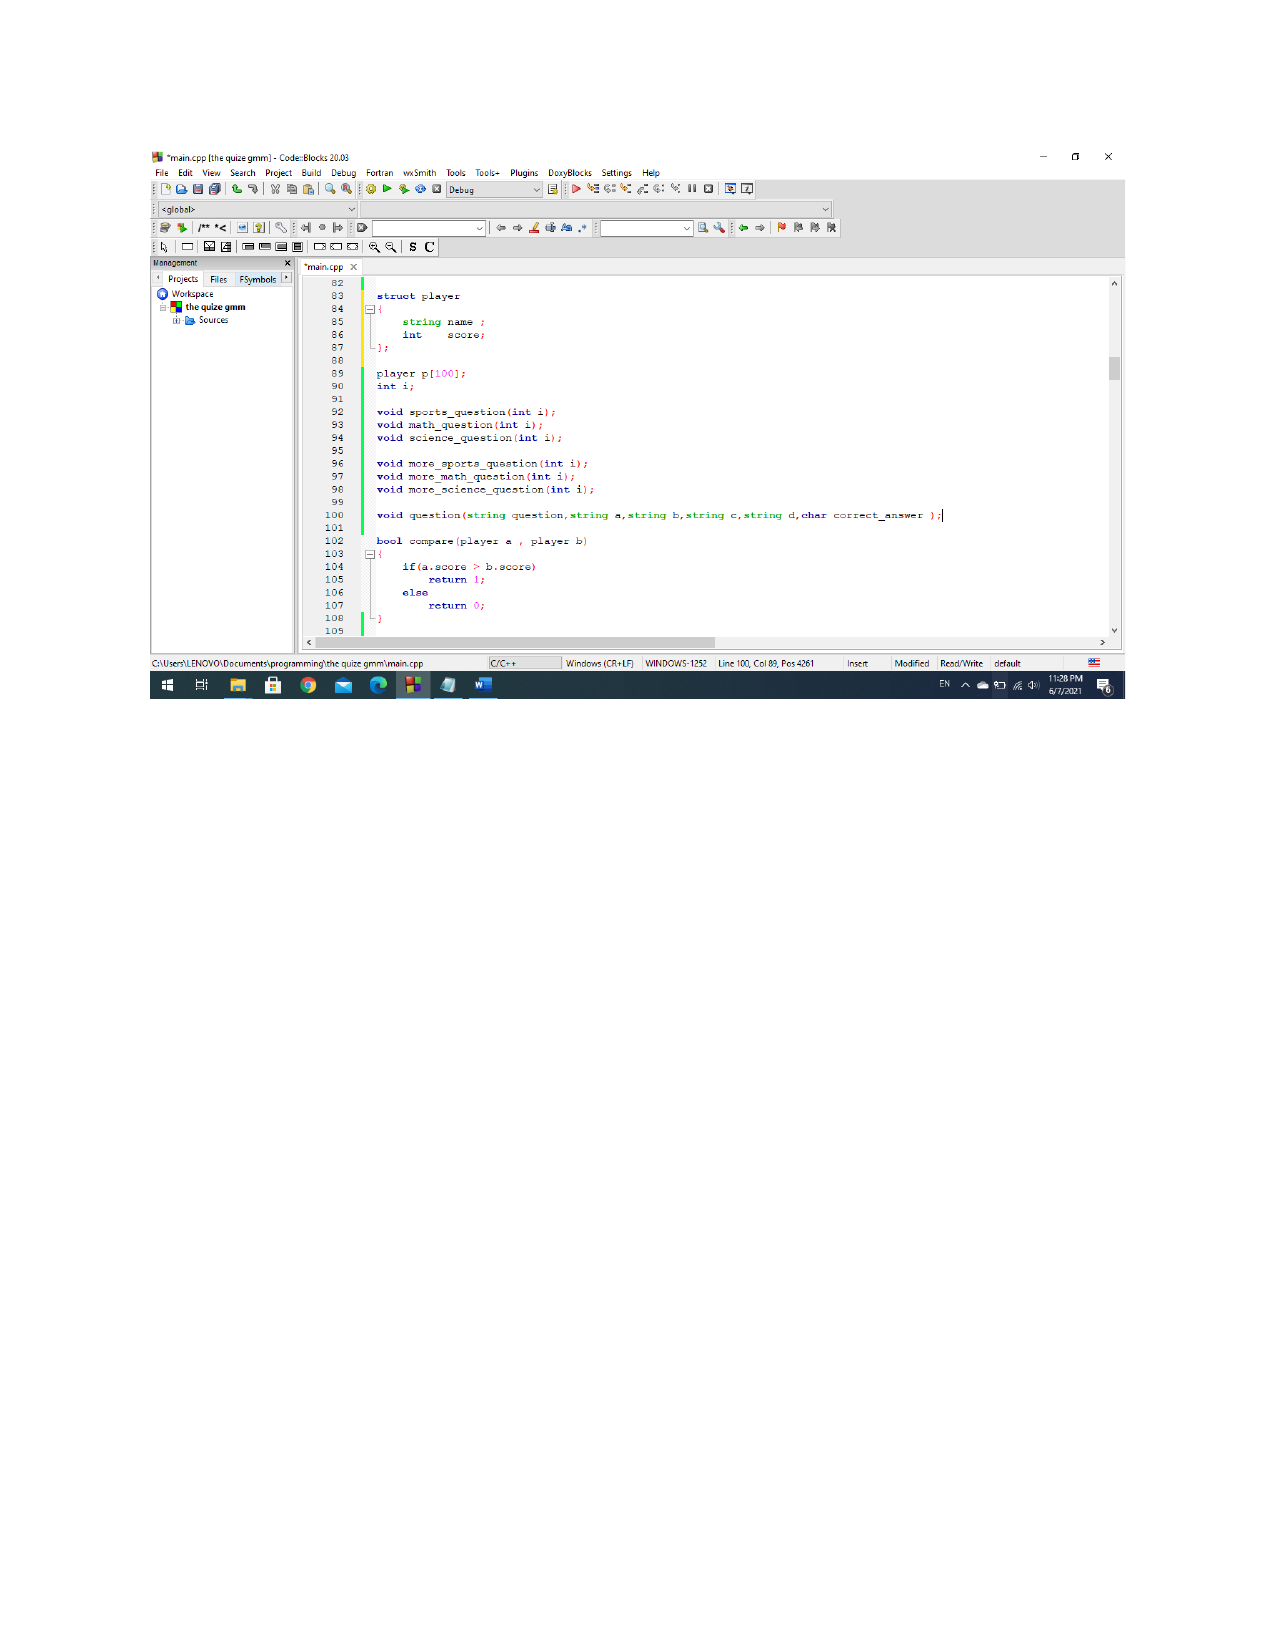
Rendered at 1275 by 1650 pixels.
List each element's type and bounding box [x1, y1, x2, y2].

picture [150, 150, 1125, 699]
